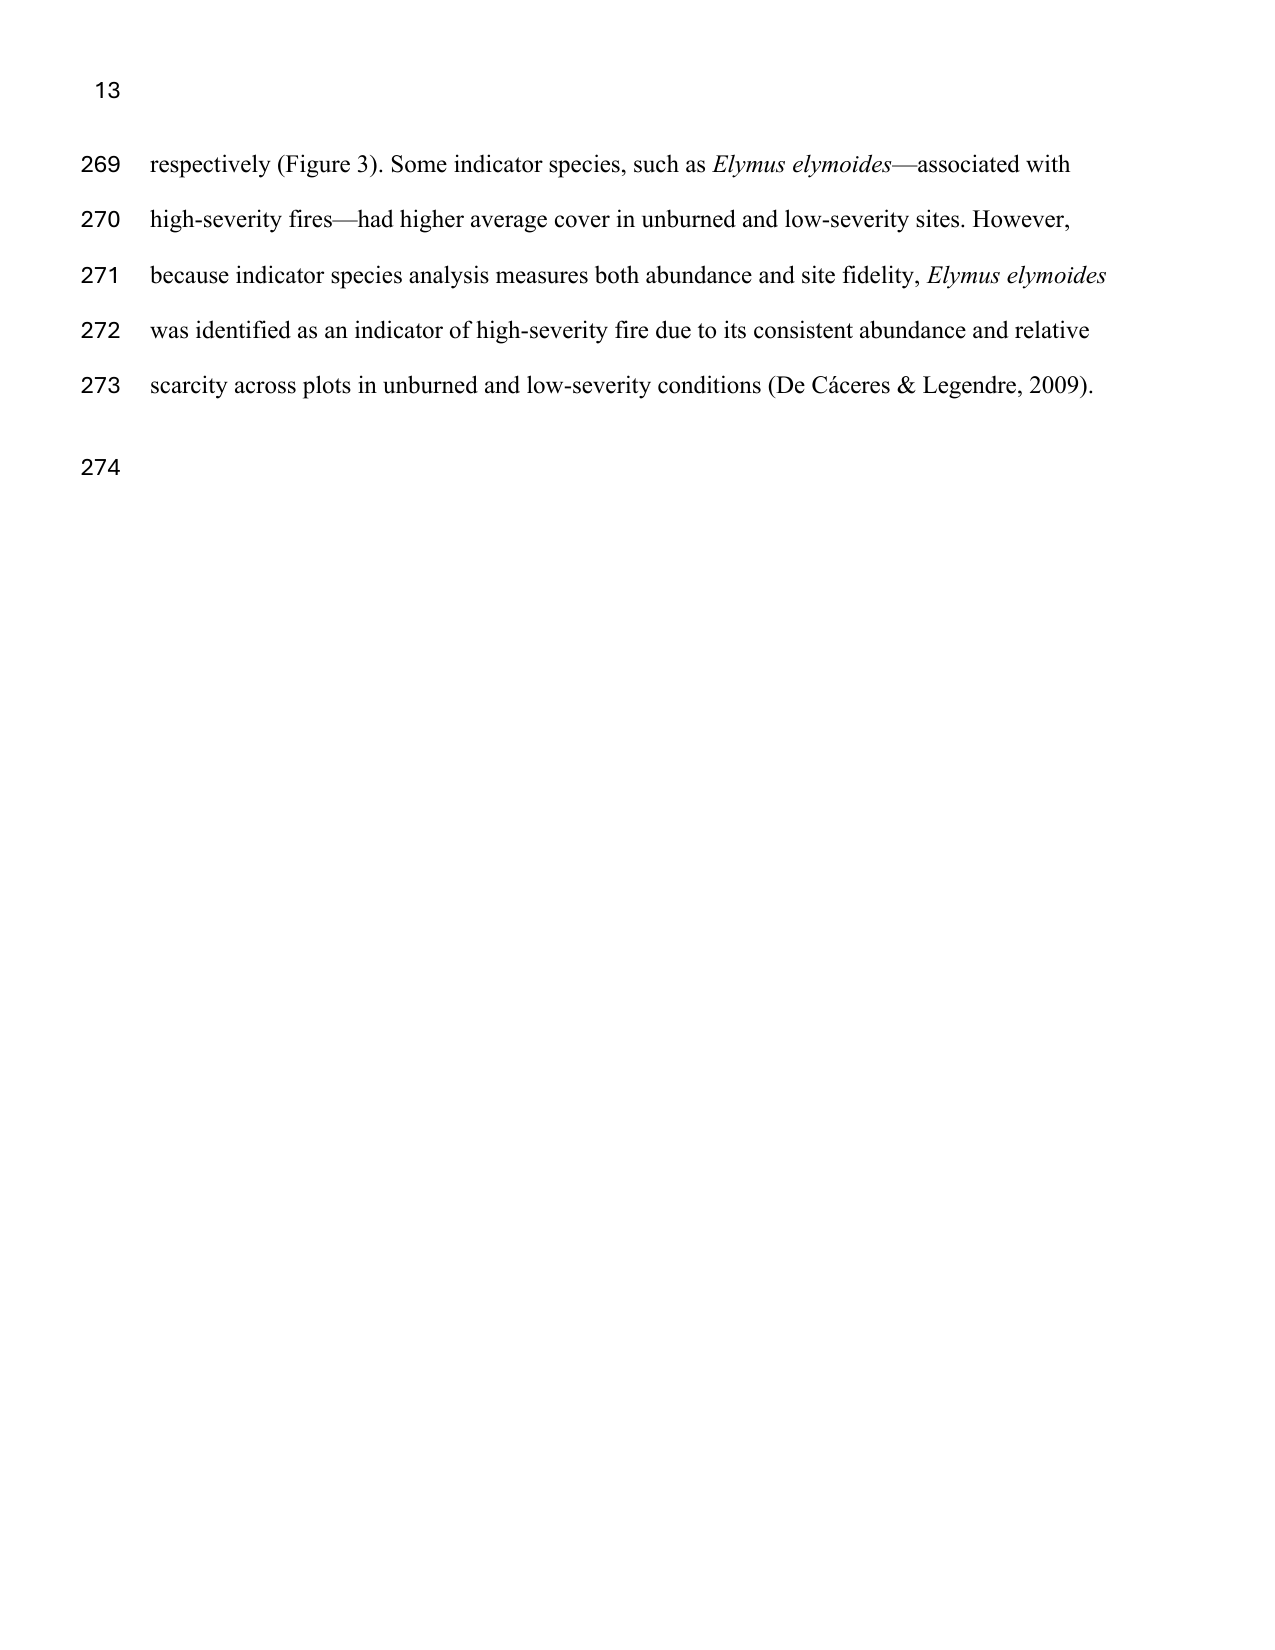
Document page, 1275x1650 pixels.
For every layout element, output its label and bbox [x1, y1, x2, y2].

text [150, 150, 1125, 399]
